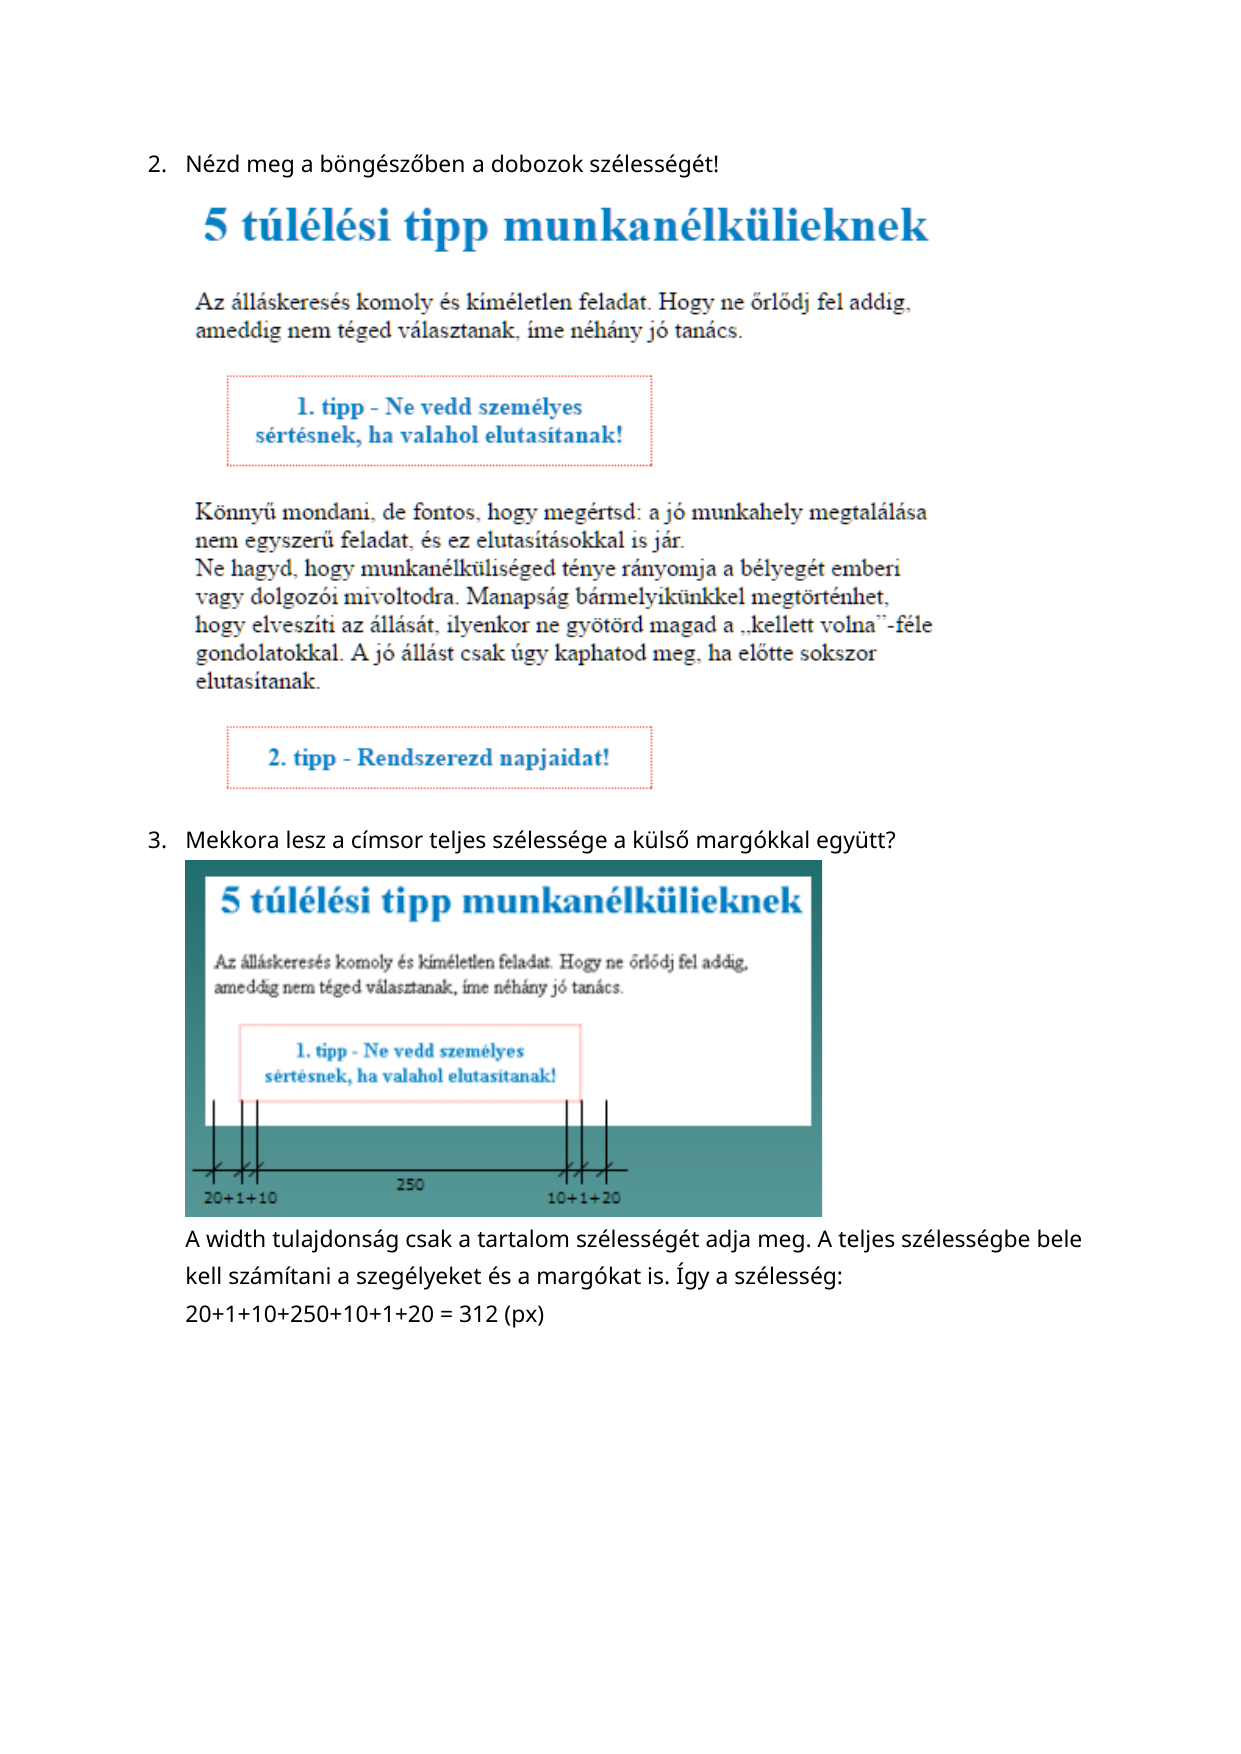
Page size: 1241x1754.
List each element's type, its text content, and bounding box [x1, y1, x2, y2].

picture [185, 184, 948, 819]
picture [185, 860, 823, 1217]
